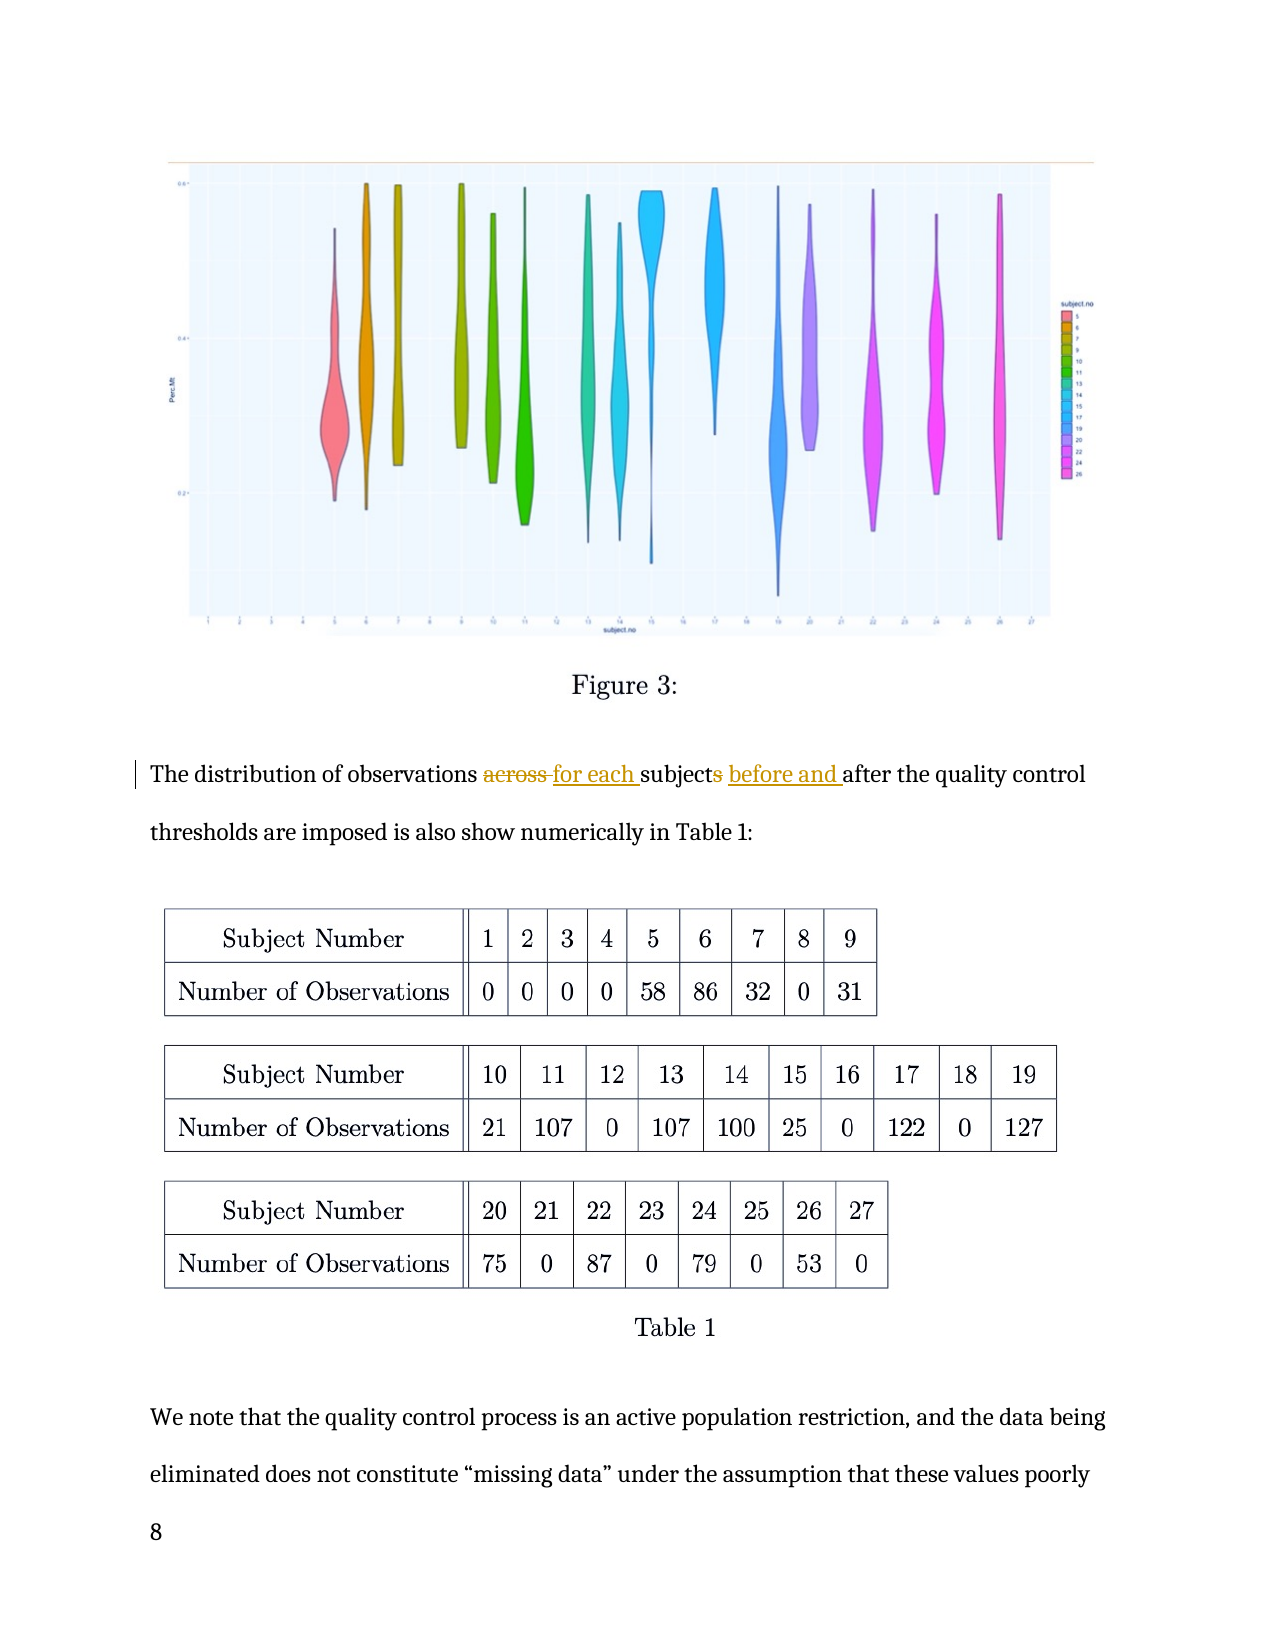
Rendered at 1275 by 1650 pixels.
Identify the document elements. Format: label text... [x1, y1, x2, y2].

picture [150, 893, 1125, 1356]
text The distribution of observations subject after the quality control thresholds are imposed is also show numerically in Table 1: [150, 760, 1125, 846]
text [150, 1403, 1125, 1489]
picture [150, 150, 1125, 713]
